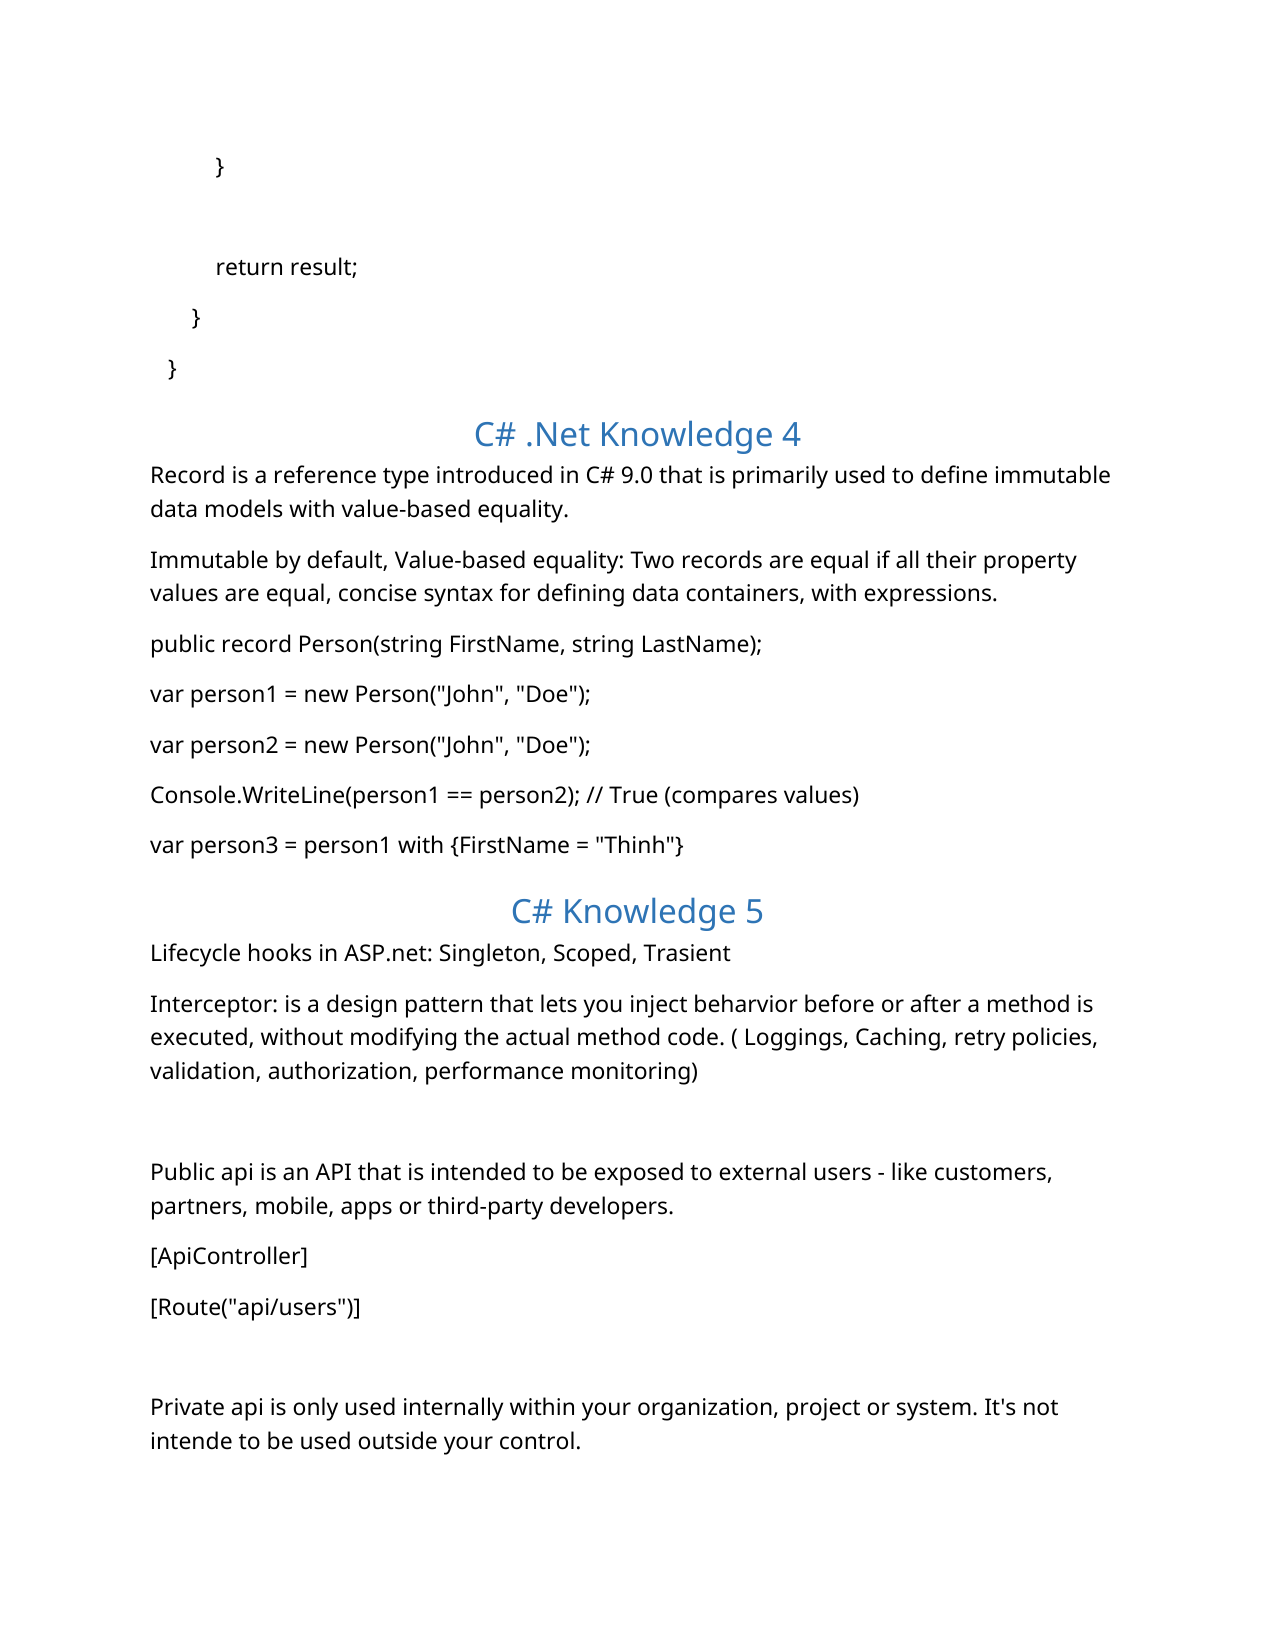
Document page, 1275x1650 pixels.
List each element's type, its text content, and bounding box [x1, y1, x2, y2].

subtitle C# .Net Knowledge 4 [150, 410, 1125, 456]
text var person3 = person1 with {FirstName = "Thinh"} [150, 829, 1125, 861]
text } [150, 352, 1125, 383]
text Lifecycle hooks in ASP.net: Singleton, Scoped, Trasient [150, 937, 1125, 968]
subtitle C# Knowledge 5 [150, 888, 1125, 933]
text Console.WriteLine(person1 == person2); // True (compares values) [150, 779, 1125, 810]
text Record is a reference type introduced in C# 9.0 that is primarily used to define immutable data models with value-based equality. [150, 459, 1125, 524]
text } [150, 150, 1125, 181]
text return result; [150, 251, 1125, 282]
text var person2 = new Person("John", "Doe"); [150, 728, 1125, 760]
text [Route("api/users")] [150, 1290, 1125, 1322]
text } [150, 301, 1125, 332]
text Interceptor: is a design pattern that lets you inject beharvior before or after a method is executed, without modifying the actual method code. ( Loggings, Caching, retry policies, validation, authorization, performance monitoring) [150, 987, 1125, 1086]
text Private api is only used internally within your organization, project or system. It's not intende to be used outside your control. [150, 1391, 1125, 1456]
text Immutable by default, Value-based equality: Two records are equal if all their property values are equal, concise syntax for defining data containers, with expressions. [150, 543, 1125, 608]
text public record Person(string FirstName, string LastName); [150, 628, 1125, 659]
text [ApiController] [150, 1240, 1125, 1271]
text var person1 = new Person("John", "Doe"); [150, 678, 1125, 709]
text Public api is an API that is intended to be exposed to external users - like customers, partners, mobile, apps or third-party developers. [150, 1156, 1125, 1221]
